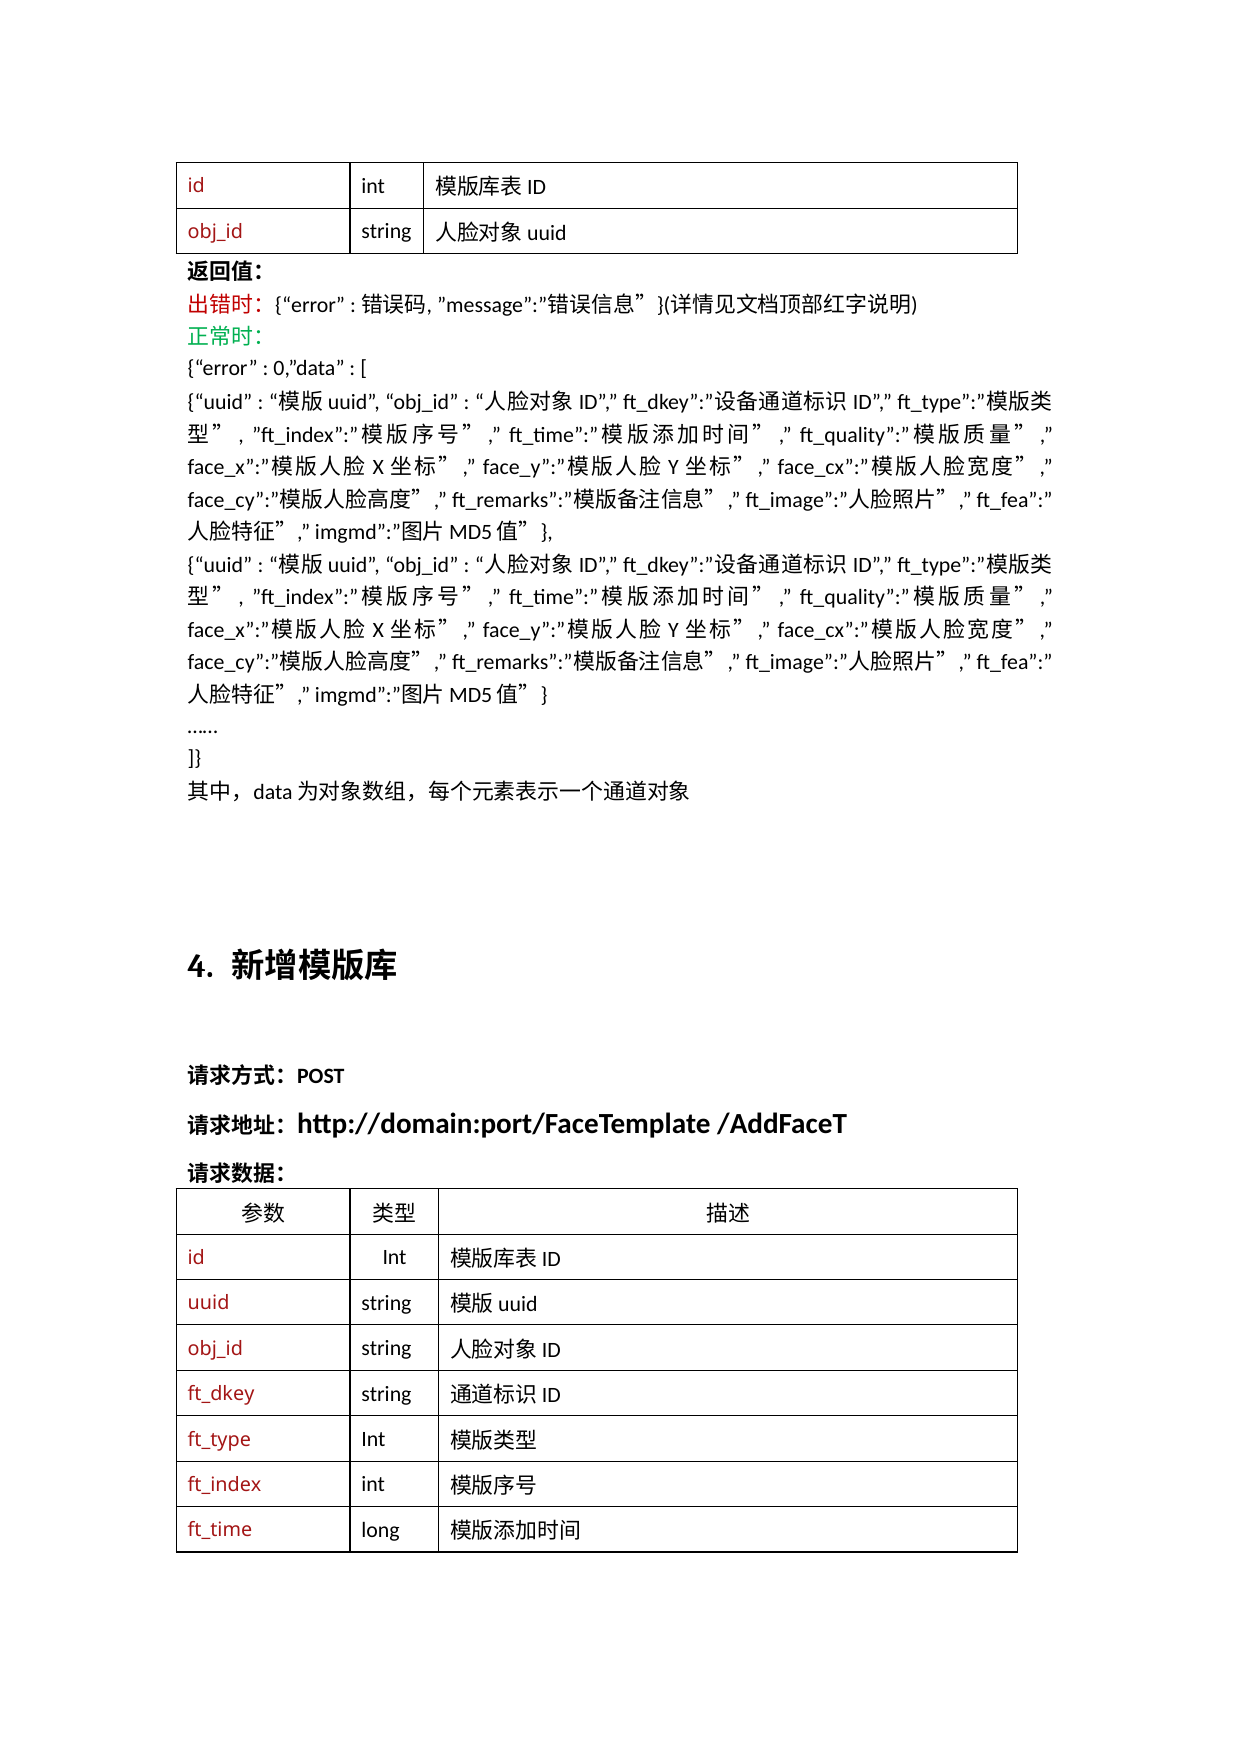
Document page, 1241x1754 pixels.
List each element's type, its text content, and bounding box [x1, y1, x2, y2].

text 返回值： [187, 254, 1053, 286]
table_header 参数 [177, 1189, 349, 1233]
table_cell long [351, 1507, 438, 1551]
subtitle 新增模版库 [187, 931, 1053, 996]
table_cell id [177, 1235, 349, 1279]
table_cell Int [351, 1416, 438, 1461]
text 请求地址：http://domain:port/FaceTemplate /AddFaceT [187, 1091, 1053, 1156]
table_header 类型 [351, 1189, 438, 1233]
text 其中，data为对象数组，每个元素表示一个通道对象 [187, 774, 1053, 806]
table_cell int [351, 1462, 438, 1506]
text ]} [187, 741, 1053, 774]
table_cell obj_id [177, 1325, 349, 1370]
table_cell ft_dkey [177, 1371, 349, 1415]
text …… [187, 709, 1053, 741]
table_cell int [351, 163, 423, 207]
table_cell 模版uuid [439, 1280, 1017, 1324]
table_cell ft_index [177, 1462, 349, 1506]
table_cell Int [351, 1235, 438, 1279]
table_cell id [177, 163, 349, 207]
table_cell 人脸对象uuid [424, 209, 1017, 253]
table_cell uuid [177, 1280, 349, 1324]
table_cell ft_type [177, 1416, 349, 1461]
table_cell ft_time [177, 1507, 349, 1551]
table_header 描述 [439, 1189, 1017, 1233]
text 请求数据： [187, 1156, 1053, 1188]
table_cell 模版库表ID [439, 1235, 1017, 1279]
table_cell 模版添加时间 [439, 1507, 1017, 1551]
table_cell string [351, 209, 423, 253]
table_cell 模版库表ID [424, 163, 1017, 207]
table_cell 模版序号 [439, 1462, 1017, 1506]
table_cell string [351, 1280, 438, 1324]
text {“uuid” : “模版uuid”, “obj_id” : “人脸对象ID”,” ft_dkey”:”设备通道标识ID”,” ft_type”:”模版类型”, ”ft_index”:”模版序号”,” ft_time”:”模版添加时间”,” ft_quality”:”模版质量”,” face_x”:”模版人脸X坐标”,” face_y”:”模版人脸Y坐标”,” face_cx”:”模版人脸宽度”,” face_cy”:”模版人脸高度”,” ft_remarks”:”模版备注信息”,” ft_image”:”人脸照片”,” ft_fea”:”人脸特征”,” imgmd”:”图片MD5值”} [187, 546, 1053, 709]
text {“uuid” : “模版uuid”, “obj_id” : “人脸对象ID”,” ft_dkey”:”设备通道标识ID”,” ft_type”:”模版类型”, ”ft_index”:”模版序号”,” ft_time”:”模版添加时间”,” ft_quality”:”模版质量”,” face_x”:”模版人脸X坐标”,” face_y”:”模版人脸Y坐标”,” face_cx”:”模版人脸宽度”,” face_cy”:”模版人脸高度”,” ft_remarks”:”模版备注信息”,” ft_image”:”人脸照片”,” ft_fea”:”人脸特征”,” imgmd”:”图片MD5值”}, [187, 384, 1053, 546]
text {“error” : 0,”data” : [ [187, 351, 1053, 384]
table_cell string [351, 1371, 438, 1415]
table_cell 通道标识ID [439, 1371, 1017, 1415]
text 正常时： [187, 319, 1053, 351]
table_cell obj_id [177, 209, 349, 253]
table_cell string [351, 1325, 438, 1370]
text 请求方式：POST [187, 1058, 1053, 1091]
table_cell 人脸对象ID [439, 1325, 1017, 1370]
table_cell 模版类型 [439, 1416, 1017, 1461]
text 出错时：{“error” : 错误码, ”message”:”错误信息”}(详情见文档顶部红字说明) [187, 286, 1053, 319]
